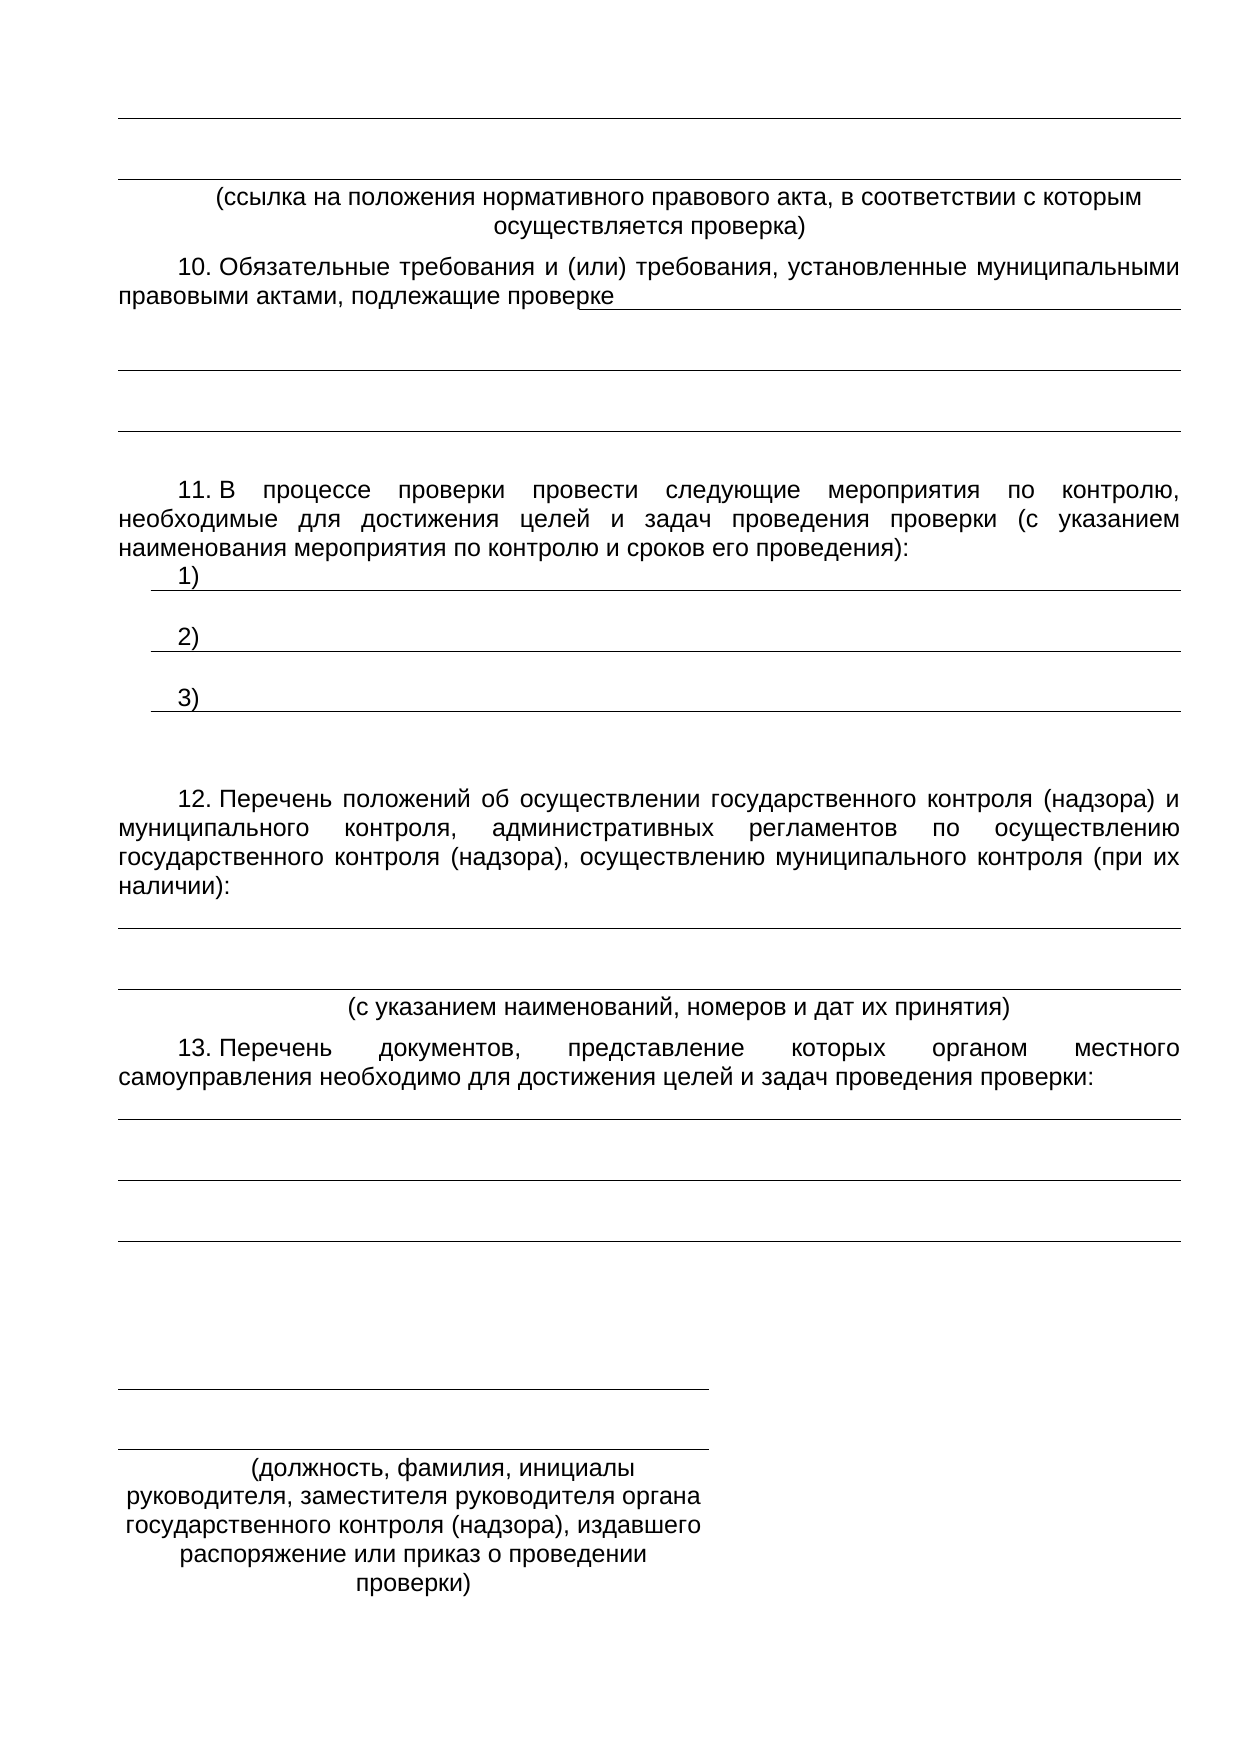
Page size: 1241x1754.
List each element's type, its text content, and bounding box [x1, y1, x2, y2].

text (ссылка на положения нормативного правового акта, в соответствии с которым осуществляется проверка) [118, 180, 1181, 239]
text 11. В процессе проверки провести следующие мероприятия по контролю, необходимые для достижения целей и задач проведения проверки (с указанием наименования мероприятия по контролю и сроков его проведения): [118, 475, 1181, 561]
text 3) [118, 682, 1181, 711]
text 2) [118, 622, 1181, 651]
text (с указанием наименований, номеров и дат их принятия) [118, 990, 1181, 1021]
text 12. Перечень положений об осуществлении государственного контроля (надзора) и муниципального контроля, административных регламентов по осуществлению государственного контроля (надзора), осуществлению муниципального контроля (при их наличии): [118, 784, 1181, 899]
text (должность, фамилия, инициалы руководителя, заместителя руководителя органа государственного контроля (надзора), издавшего распоряжение или приказ о проведении проверки) [118, 1450, 709, 1596]
text 1) [118, 561, 1181, 590]
text 13. Перечень документов, представление которых органом местного самоуправления необходимо для достижения целей и задач проведения проверки: [118, 1033, 1181, 1091]
text 10. Обязательные требования и (или) требования, установленные муниципальными правовыми актами, подлежащие проверке [118, 252, 1181, 309]
